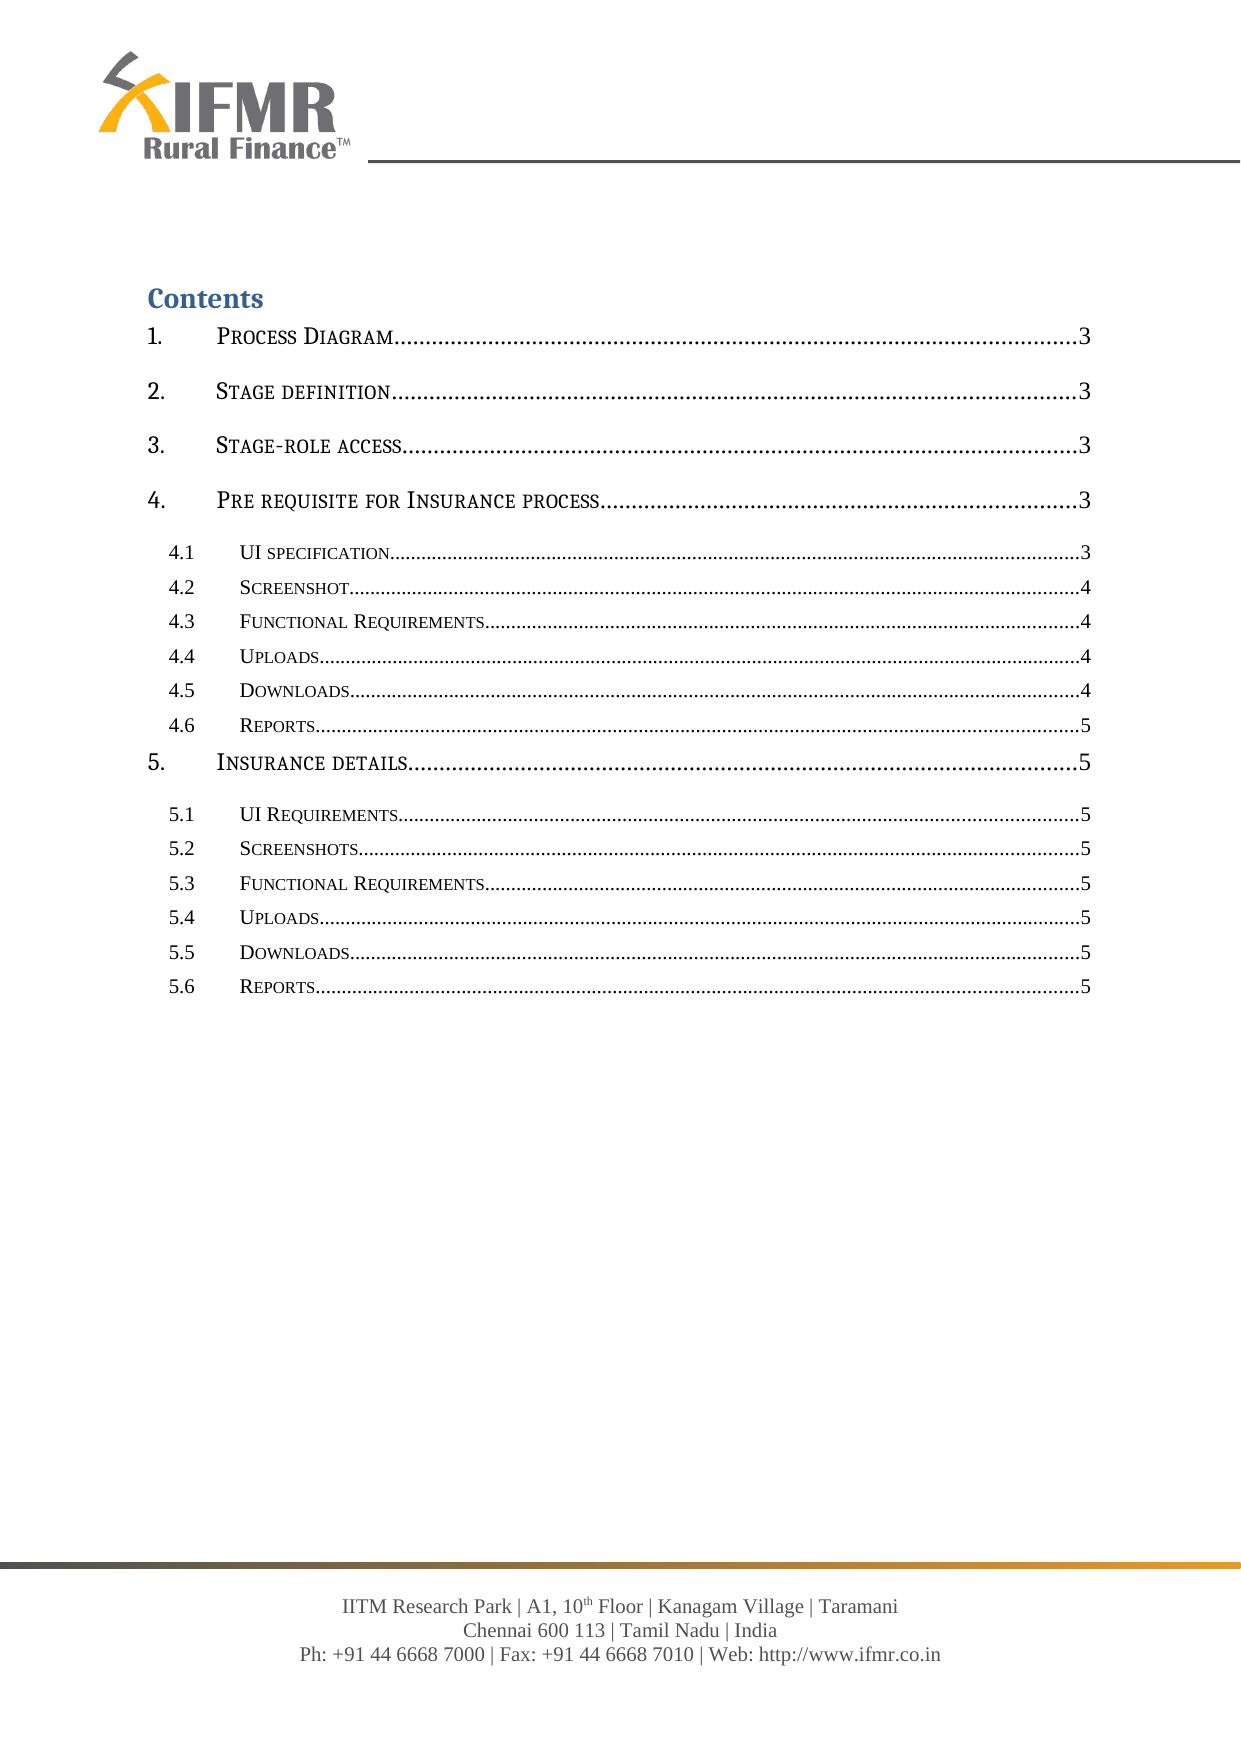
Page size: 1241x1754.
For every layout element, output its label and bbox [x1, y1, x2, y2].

picture [91, 45, 357, 166]
